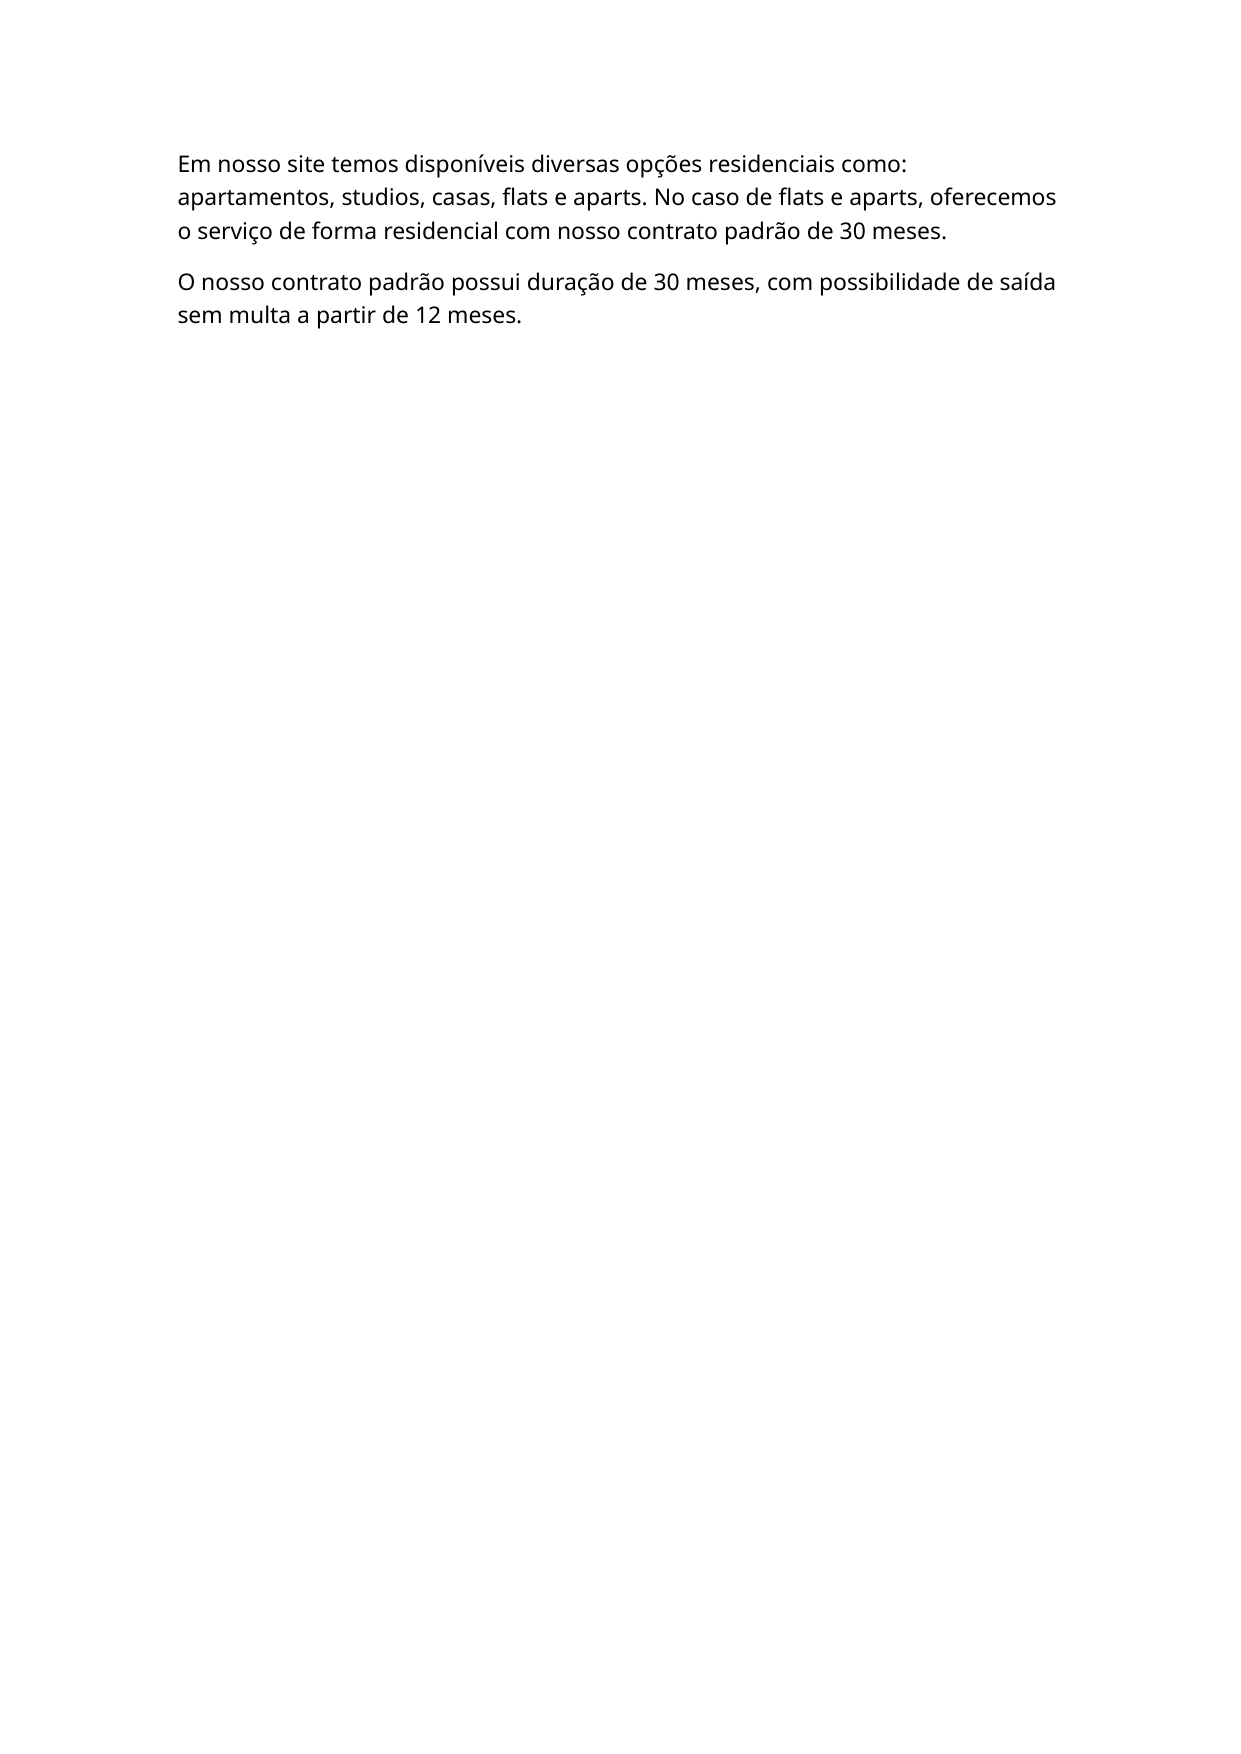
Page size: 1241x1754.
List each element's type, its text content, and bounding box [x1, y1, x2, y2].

text Em nosso site temos disponíveis diversas opções residenciais como: apartamentos, studios, casas, flats e aparts. No caso de flats e aparts, oferecemos o serviço de forma residencial com nosso contrato padrão de 30 meses. [177, 148, 1063, 246]
text O nosso contrato padrão possui duração de 30 meses, com possibilidade de saída sem multa a partir de 12 meses. [177, 266, 1063, 331]
